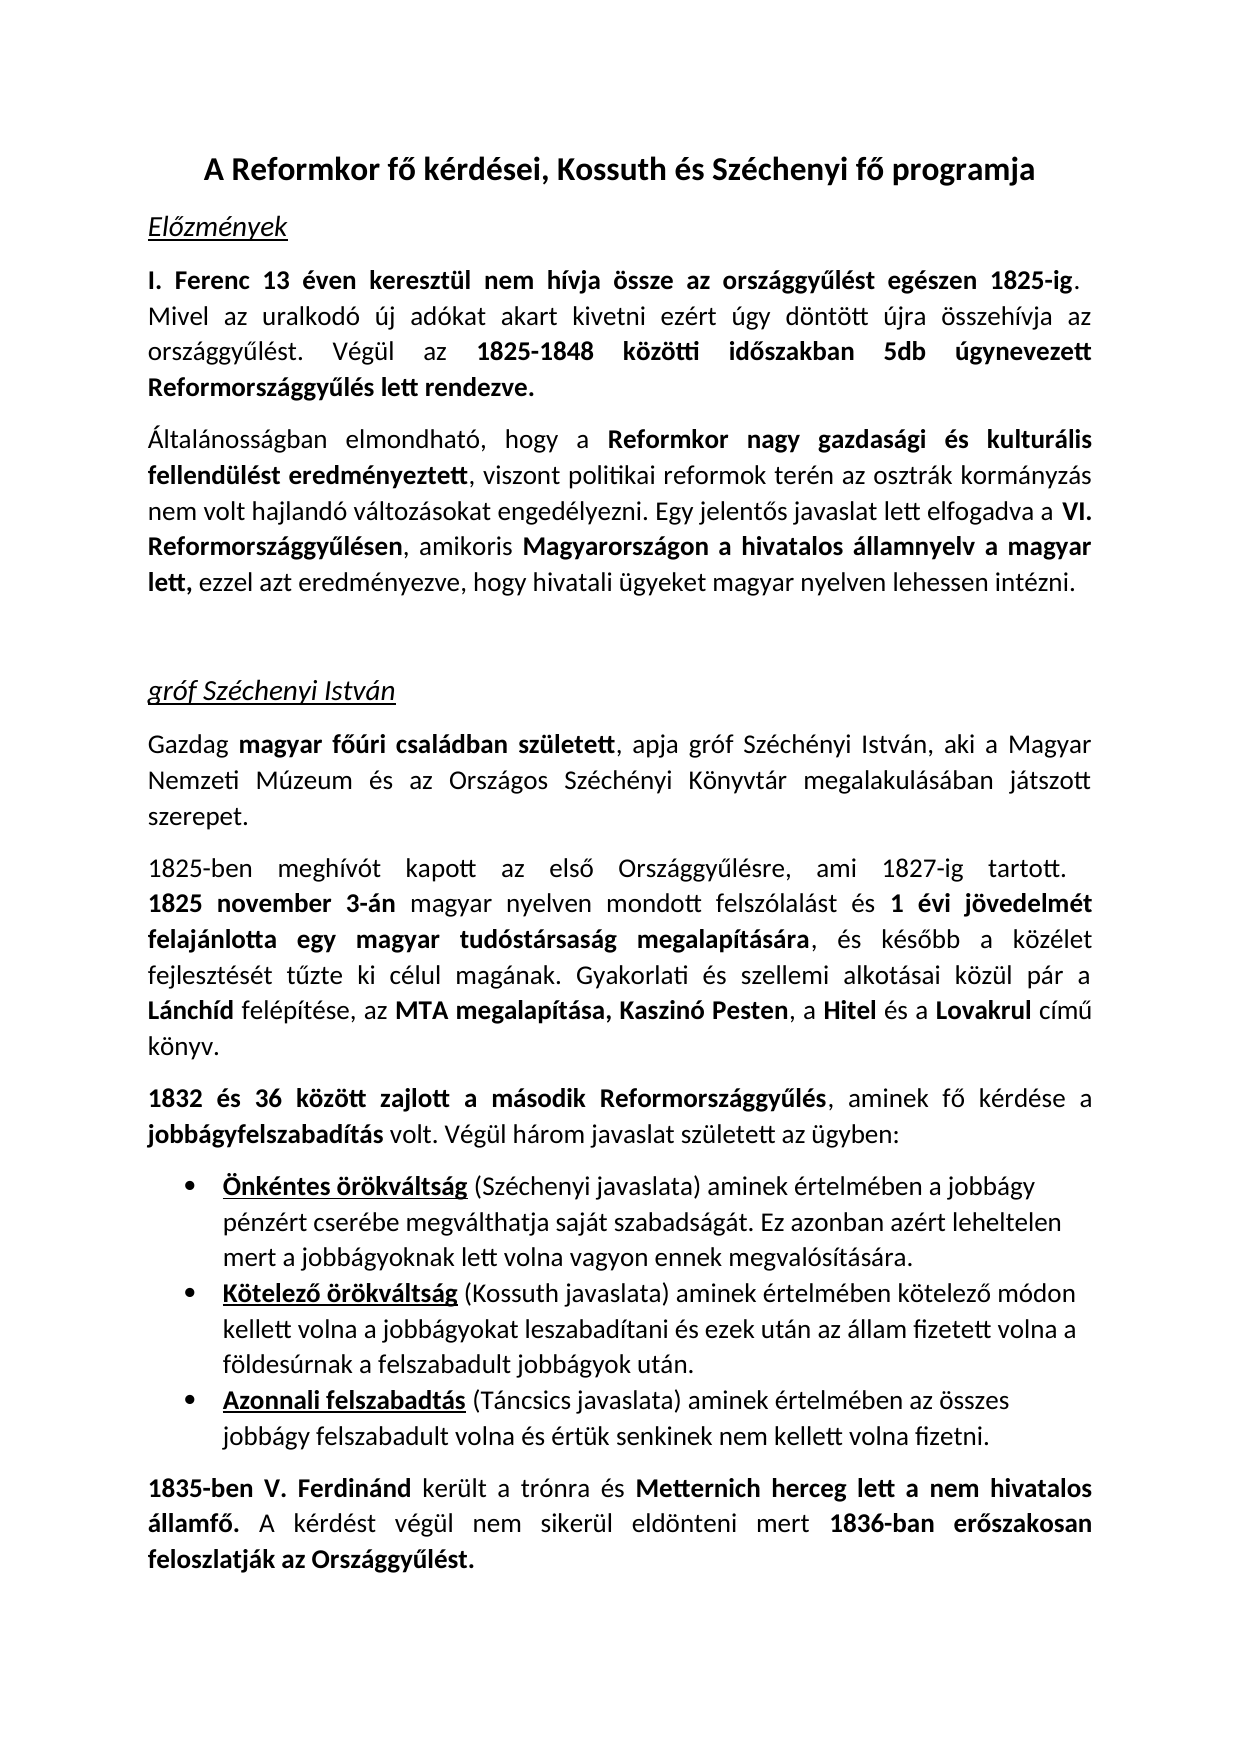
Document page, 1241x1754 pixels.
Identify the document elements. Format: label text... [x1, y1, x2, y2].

text 1832 és 36 között zajlott a második Reformországgyűlés, aminek fő kérdése a jobbágyfelszabadítás volt. Végül három javaslat született az ügyben: [148, 1081, 1093, 1150]
text 1835-ben V. Ferdinánd került a trónra és Metternich herceg lett a nem hivatalos államfő. A kérdést végül nem sikerül eldönteni mert 1836-ban erőszakosan feloszlatják az Országgyűlést. [148, 1471, 1093, 1575]
text Általánosságban elmondható, hogy a Reformkor nagy gazdasági és kulturális fellendülést eredményeztett, viszont politikai reformok terén az osztrák kormányzás nem volt hajlandó változásokat engedélyezni. Egy jelentős javaslat lett elfogadva a VI. Reformországgyűlésen, amikoris Magyarországon a hivatalos államnyelv a magyar lett, ezzel azt eredményezve, hogy hivatali ügyeket magyar nyelven lehessen intézni. [148, 422, 1093, 598]
text 1825-ben meghívót kapott az első Országgyűlésre, ami 1827-ig tartott. 1825 november 3-án magyar nyelven mondott felszólalást és 1 évi jövedelmét felajánlotta egy magyar tudóstársaság megalapítására, és később a közélet fejlesztését tűzte ki célul magának. Gyakorlati és szellemi alkotásai közül pár a Lánchíd felépítése, az MTA megalapítása, Kaszinó Pesten, a Hitel és a Lovakrul című könyv. [148, 851, 1093, 1062]
text I. Ferenc 13 éven keresztül nem hívja össze az országgyűlést egészen 1825-ig. Mivel az uralkodó új adókat akart kivetni ezért úgy döntött újra összehívja az országgyűlést. Végül az 1825-1848 közötti időszakban 5db úgynevezett Reformországgyűlés lett rendezve. [148, 263, 1093, 403]
text Előzmények [148, 208, 1093, 244]
list Azonnali felszabadtás (Táncsics javaslata) aminek értelmében az összes jobbágy felszabadult volna és értük senkinek nem kellett volna fizetni. [185, 1383, 1093, 1452]
text A Reformkor fő kérdései, Kossuth és Széchenyi fő programja [148, 148, 1093, 188]
text Gazdag magyar főúri családban született, apja gróf Széchényi István, aki a Magyar Nemzeti Múzeum és az Országos Széchényi Könyvtár megalakulásában játszott szerepet. [148, 727, 1093, 832]
list Önkéntes örökváltság (Széchenyi javaslata) aminek értelmében a jobbágy pénzért cserébe megválthatja saját szabadságát. Ez azonban azért leheltelen mert a jobbágyoknak lett volna vagyon ennek megvalósítására. [185, 1169, 1093, 1274]
list Kötelező örökváltság (Kossuth javaslata) aminek értelmében kötelező módon kellett volna a jobbágyokat leszabadítani és ezek után az állam fizetett volna a földesúrnak a felszabadult jobbágyok után. [185, 1276, 1093, 1381]
text gróf Széchenyi István [148, 672, 1093, 708]
